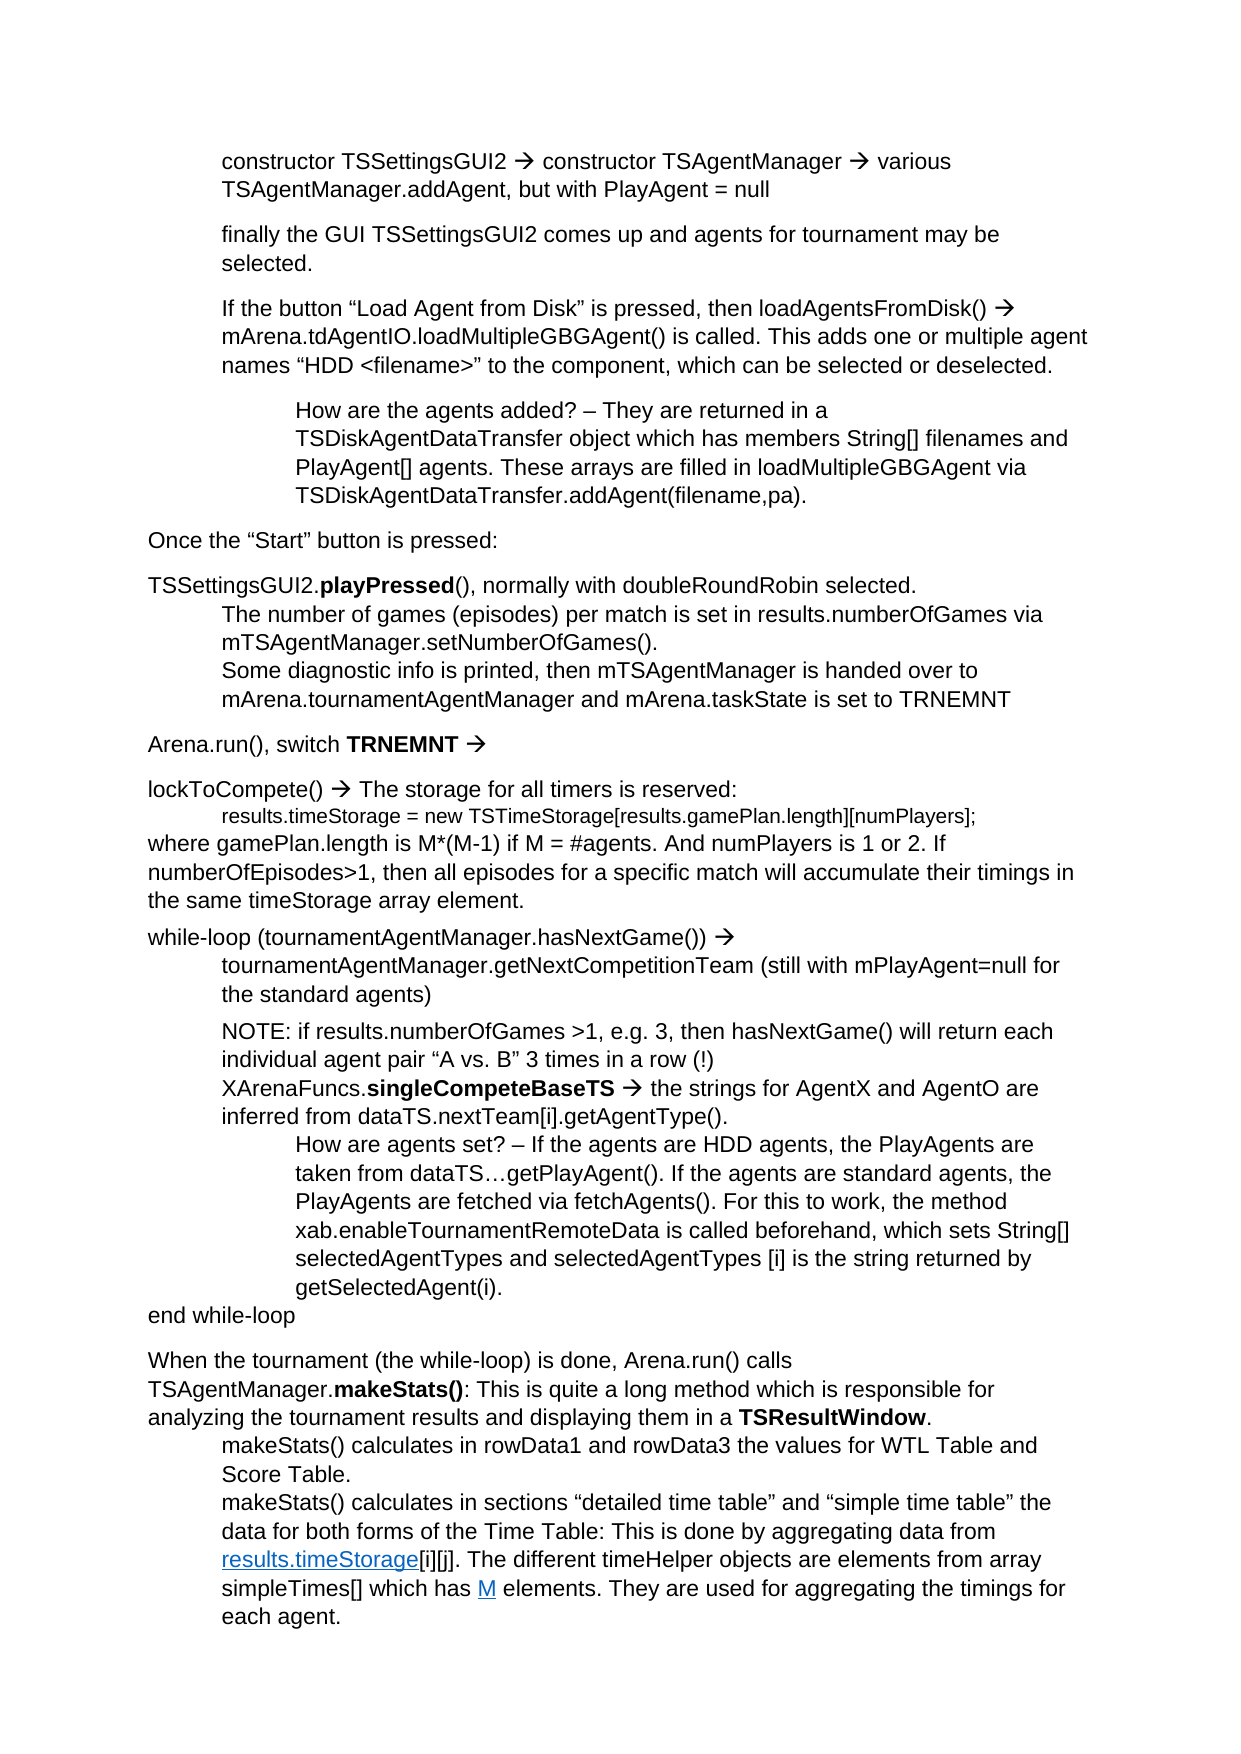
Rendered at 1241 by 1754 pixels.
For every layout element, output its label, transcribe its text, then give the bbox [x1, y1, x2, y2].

text while-loop (tournamentAgentManager.hasNextGame()) [148, 924, 1093, 950]
text How are agents set? – If the agents are HDD agents, the PlayAgents are taken from dataTS…getPlayAgent(). If the agents are standard agents, the PlayAgents are fetched via fetchAgents(). For this to work, the method xab.enableTournamentRemoteData is called beforehand, which sets String[] selectedAgentTypes and selectedAgentTypes [i] is the string returned by getSelectedAgent(i). [295, 1131, 1093, 1300]
text TSSettingsGUI2.playPressed(), normally with doubleRoundRobin selected. [148, 572, 1093, 598]
text Once the “Start” button is pressed: [148, 527, 1093, 553]
text When the tournament (the while-loop) is done, Arena.run() calls TSAgentManager.makeStats(): This is quite a long method which is responsible for analyzing the tournament results and displaying them in a TSResultWindow. [148, 1347, 1093, 1430]
text makeStats() calculates in rowData1 and rowData3 the values for WTL Table and Score Table. [221, 1432, 1093, 1487]
text makeStats() calculates in sections “detailed time table” and “simple time table” the data for both forms of the Time Table: This is done by aggregating data from results.timeStorage[i][j]. The different timeHelper objects are elements from array simpleTimes[] which has M elements. They are used for aggregating the timings for each agent. [221, 1489, 1093, 1629]
text lockToCompete() The storage for all timers is reserved: results.timeStorage = new TSTimeStorage[results.gamePlan.length][numPlayers]; where gamePlan.length is M*(M-1) if M = #agents. And numPlayers is 1 or 2. If numberOfEpisodes>1, then all episodes for a specific match will accumulate their timings in the same timeStorage array element. [148, 776, 1093, 914]
text NOTE: if results.numberOfGames >1, e.g. 3, then hasNextGame() will return each individual agent pair “A vs. B” 3 times in a row (!) XArenaFuncs.singleCompeteBaseTS the strings for AgentX and AgentO are inferred from dataTS.nextTeam[i].getAgentType(). [221, 1018, 1093, 1129]
text constructor TSSettingsGUI2 constructor TSAgentManager various TSAgentManager.addAgent, but with PlayAgent = null [221, 148, 1093, 202]
text Arena.run(), switch TRNEMNT [148, 731, 1093, 757]
text tournamentAgentManager.getNextCompetitionTeam (still with mPlayAgent=null for the standard agents) [221, 952, 1093, 1007]
text The number of games (episodes) per match is set in results.numberOfGames via mTSAgentManager.setNumberOfGames(). Some diagnostic info is printed, then mTSAgentManager is handed over to mArena.tournamentAgentManager and mArena.taskState is set to TRNEMNT [221, 601, 1093, 712]
text finally the GUI TSSettingsGUI2 comes up and agents for tournament may be selected. [221, 221, 1093, 276]
text end while-loop [148, 1302, 1093, 1328]
